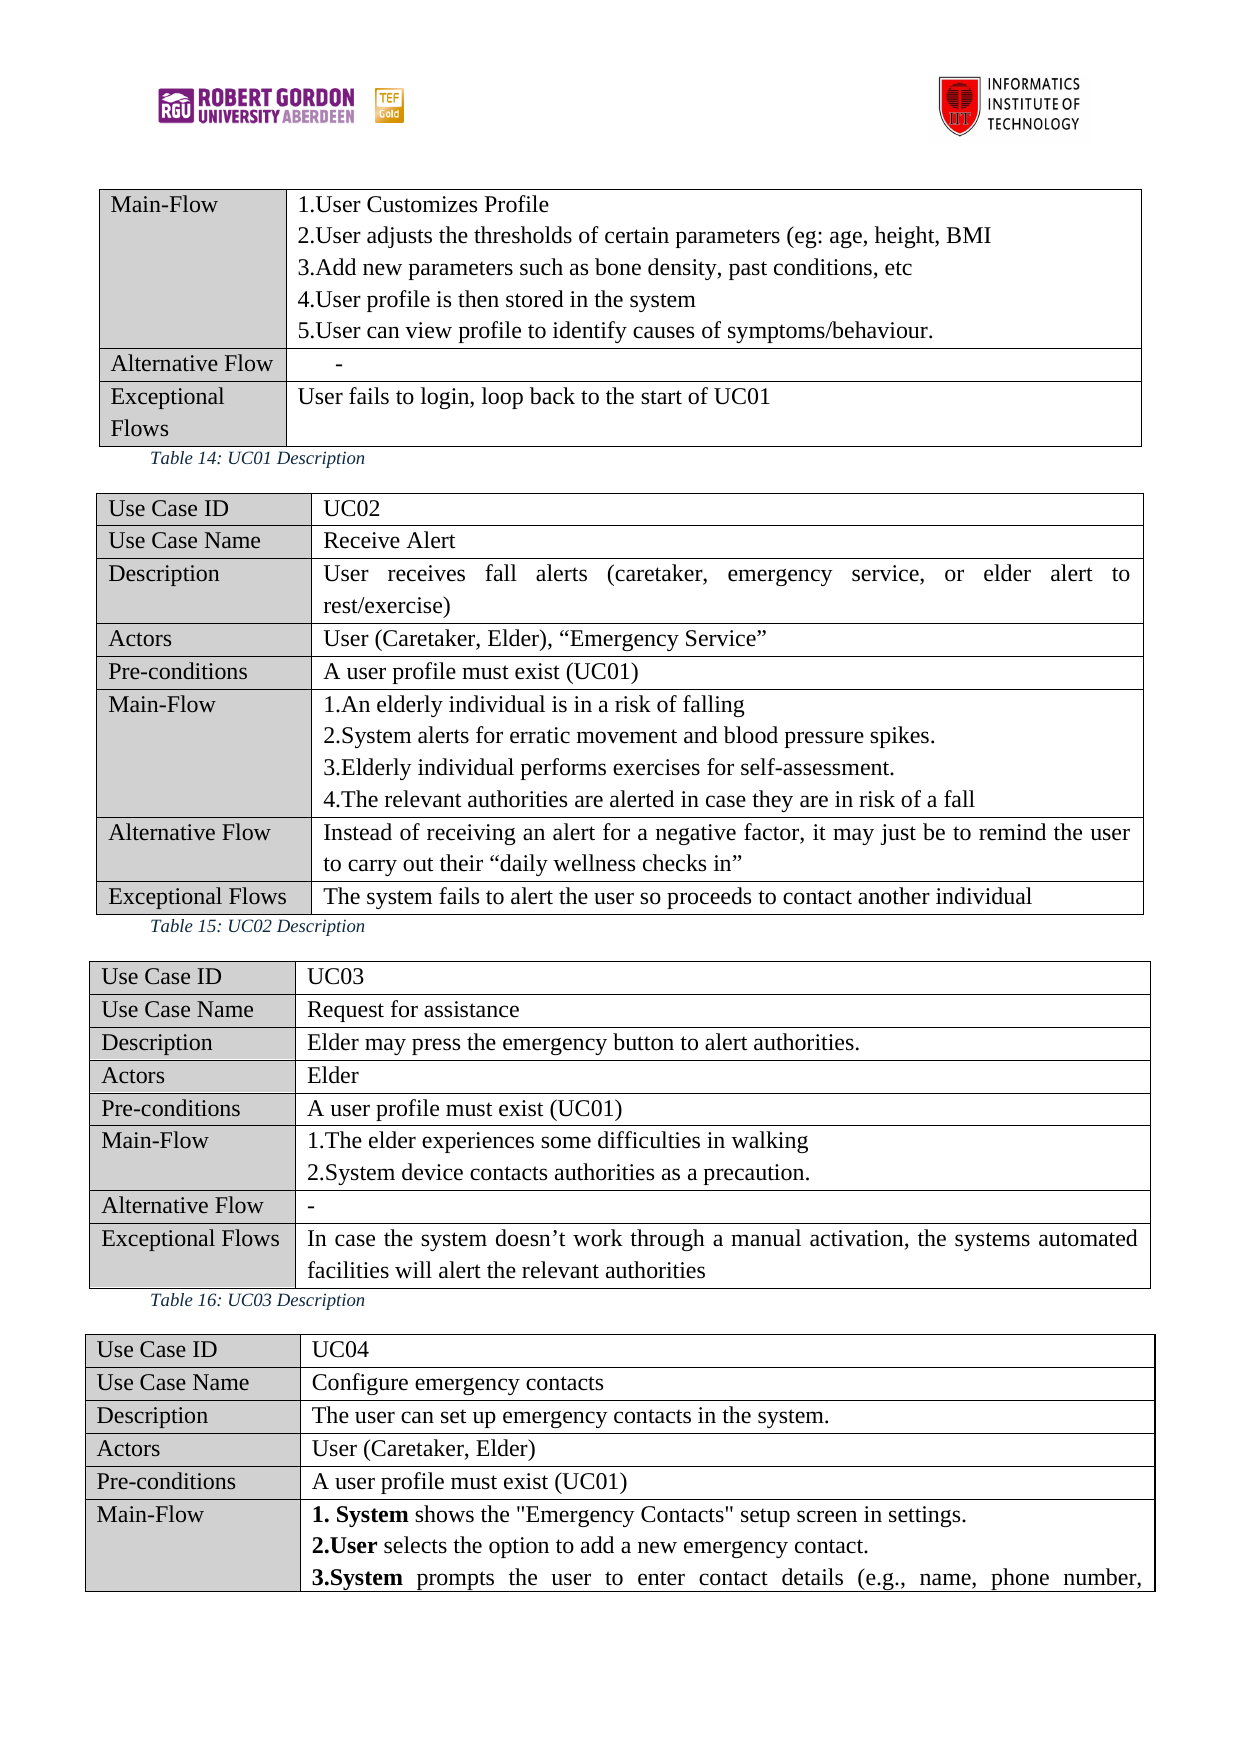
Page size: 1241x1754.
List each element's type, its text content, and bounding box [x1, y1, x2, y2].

table_cell A user profile must exist (UC01) [296, 1094, 1150, 1125]
table_cell Pre-conditions [97, 657, 311, 689]
table_cell Actors [86, 1434, 300, 1466]
table_cell Alternative Flow [100, 349, 286, 381]
table_header UC02 [312, 494, 1143, 525]
table_cell Request for assistance [296, 995, 1150, 1027]
table_cell User (Caretaker, Elder), “Emergency Service” [312, 624, 1143, 656]
table_cell User fails to login, loop back to the start of UC01 [287, 382, 1141, 446]
table_cell Pre-conditions [90, 1094, 295, 1125]
table_cell User receives fall alerts (caretaker, emergency service, or elder alert to rest/exercise) [312, 559, 1143, 623]
table_cell 1.User Customizes Profile 2.User adjusts the thresholds of certain parameters (eg: age, height, BMI 3.Add new parameters such as bone density, past conditions, etc 4.User profile is then stored in the system 5.User can view profile to identify causes of symptoms/behaviour. [287, 190, 1141, 348]
table_cell Description [86, 1401, 300, 1433]
table_cell Use Case Name [86, 1368, 300, 1400]
picture [150, 82, 413, 129]
table_cell Pre-conditions [86, 1467, 300, 1499]
table_cell Exceptional Flows [90, 1224, 295, 1287]
table_cell Use Case Name [97, 526, 311, 558]
table_cell - [296, 1191, 1150, 1223]
table_cell Description [90, 1028, 295, 1059]
table_cell Exceptional Flows [97, 882, 311, 914]
table_cell The user can set up emergency contacts in the system. [301, 1401, 1154, 1433]
table_cell [287, 349, 1141, 381]
table_header UC03 [296, 962, 1150, 994]
table_cell 1.The elder experiences some difficulties in walking 2.System device contacts authorities as a precaution. [296, 1126, 1150, 1190]
table_cell Elder [296, 1061, 1150, 1092]
table_cell Configure emergency contacts [301, 1368, 1154, 1400]
table_cell In case the system doesn’t work through a manual activation, the systems automated facilities will alert the relevant authorities [296, 1224, 1150, 1287]
table_cell A user profile must exist (UC01) [312, 657, 1143, 689]
table_cell Instead of receiving an alert for a negative factor, it may just be to remind the user to carry out their “daily wellness checks in” [312, 818, 1143, 881]
table_cell Receive Alert [312, 526, 1143, 558]
table_header Use Case ID [86, 1335, 300, 1367]
table_cell Alternative Flow [97, 818, 311, 881]
table_cell Main-Flow [86, 1500, 300, 1591]
table_cell Main-Flow [97, 690, 311, 817]
table_cell User (Caretaker, Elder) [301, 1434, 1154, 1466]
table_cell Actors [97, 624, 311, 656]
table_cell The system fails to alert the user so proceeds to contact another individual [312, 882, 1143, 914]
table_cell 1.An elderly individual is in a risk of falling 2.System alerts for erratic movement and blood pressure spikes. 3.Elderly individual performs exercises for self-assessment. 4.The relevant authorities are alerted in case they are in risk of a fall [312, 690, 1143, 817]
table_cell Main-Flow [90, 1126, 295, 1190]
table_cell Exceptional Flows [100, 382, 286, 446]
text Table 15: UC02 Description [150, 915, 1090, 937]
table_header Use Case ID [97, 494, 311, 525]
picture [927, 75, 1091, 143]
table_header UC04 [301, 1335, 1154, 1367]
table_cell Alternative Flow [90, 1191, 295, 1223]
text Table 16: UC03 Description [150, 1289, 1090, 1310]
table_cell Actors [90, 1061, 295, 1092]
table_header Use Case ID [90, 962, 295, 994]
table_cell Elder may press the emergency button to alert authorities. [296, 1028, 1150, 1059]
table_cell Main-Flow [100, 190, 286, 348]
table_cell Use Case Name [90, 995, 295, 1027]
table_cell A user profile must exist (UC01) [301, 1467, 1154, 1499]
table_cell Description [97, 559, 311, 623]
text Table 14: UC01 Description [150, 447, 1090, 468]
